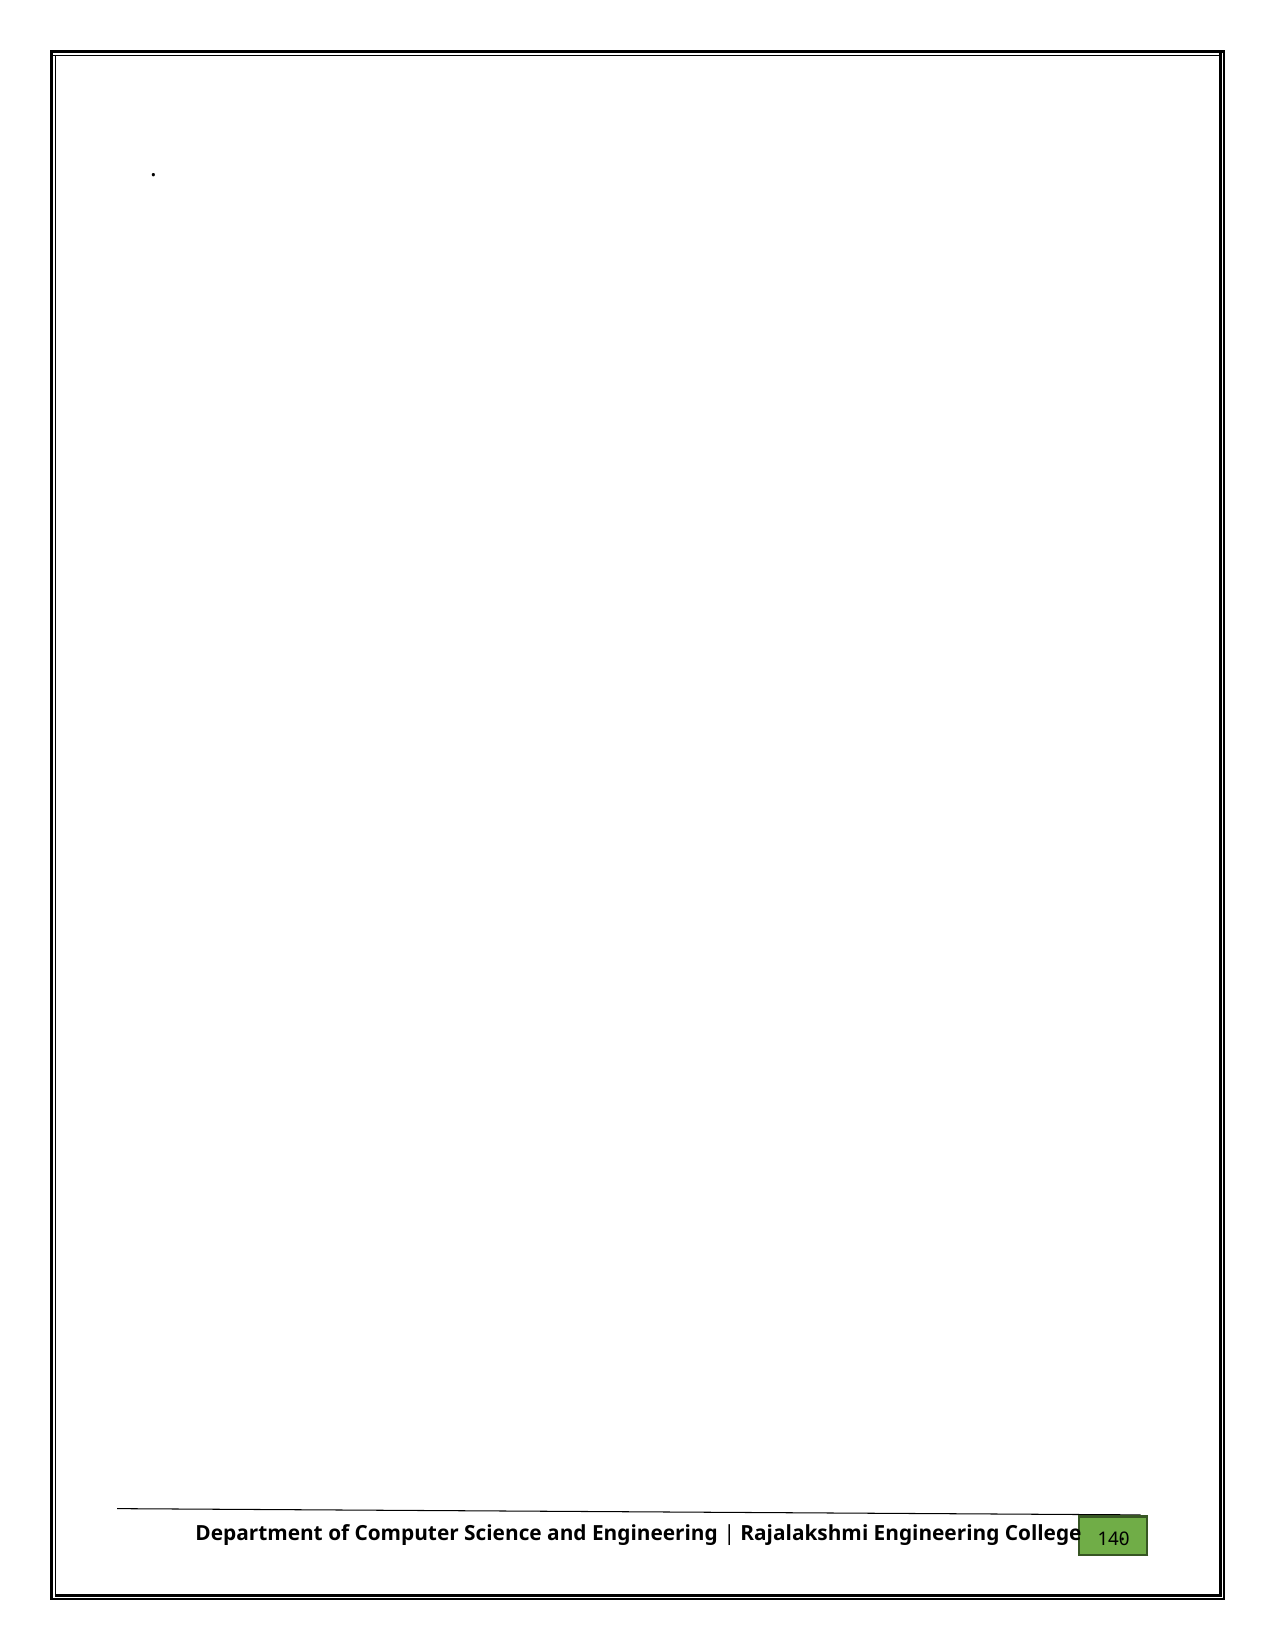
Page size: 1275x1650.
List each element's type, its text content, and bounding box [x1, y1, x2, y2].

text . [150, 150, 1125, 184]
